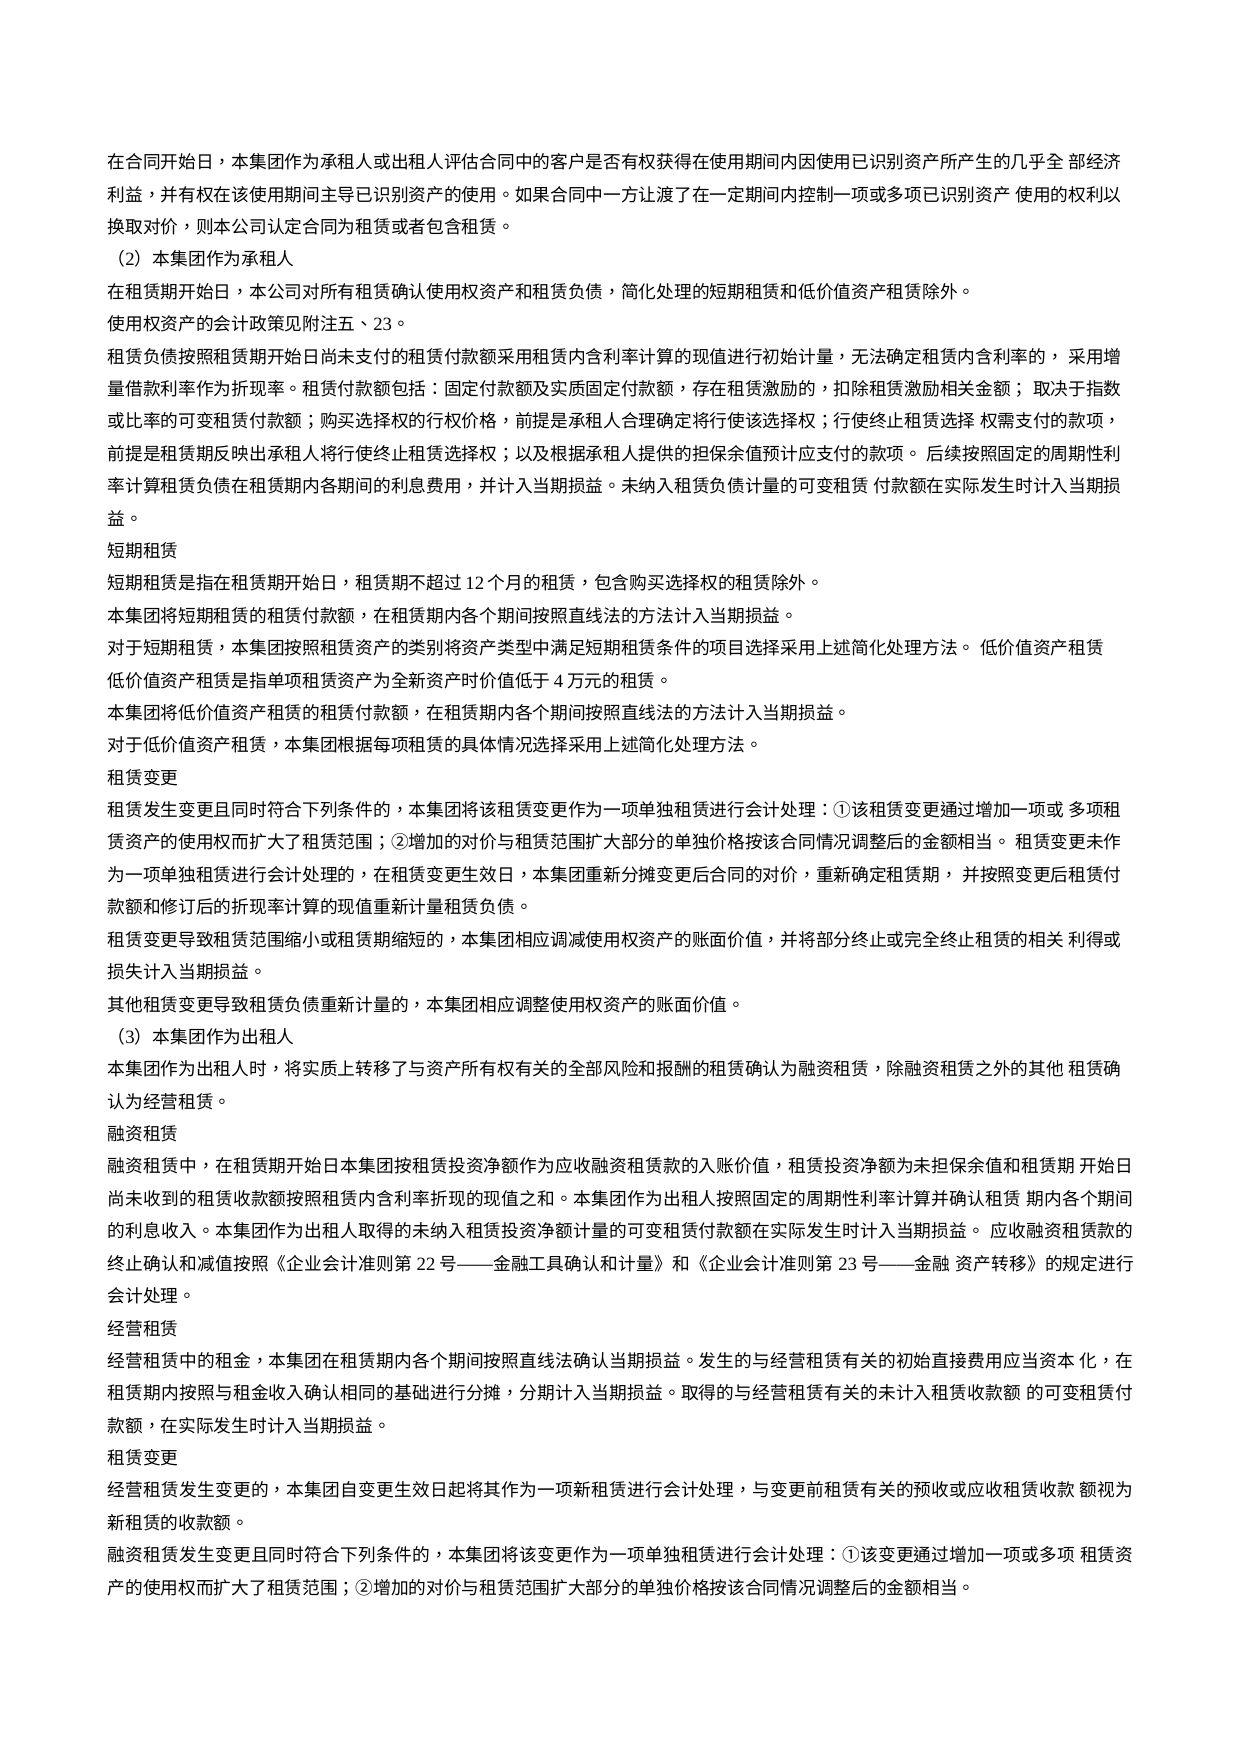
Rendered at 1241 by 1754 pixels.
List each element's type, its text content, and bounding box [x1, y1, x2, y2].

text （2） 本集团作为承租人 [107, 240, 1135, 272]
text 租赁变更 [107, 758, 1135, 791]
text 短期租赁 [107, 532, 1135, 564]
text 对于短期租赁，本集团按照租赁资产的类别将资产类型中满足短期租赁条件的项目选择采用上述简化处理方法。 低价值资产租赁 [107, 629, 1135, 661]
text 短期租赁是指在租赁期开始日，租赁期不超过12个月的租赁，包含购买选择权的租赁除外。 [107, 564, 1135, 596]
text 经营租赁中的租金，本集团在租赁期内各个期间按照直线法确认当期损益。发生的与经营租赁有关的初始直接费用应当资本 化，在租赁期内按照与租金收入确认相同的基础进行分摊，分期计入当期损益。取得的与经营租赁有关的未计入租赁收款额 的可变租赁付款额，在实际发生时计入当期损益。 [107, 1341, 1135, 1439]
text 对于低价值资产租赁，本集团根据每项租赁的具体情况选择采用上述简化处理方法。 [107, 726, 1135, 758]
text 本集团将低价值资产租赁的租赁付款额，在租赁期内各个期间按照直线法的方法计入当期损益。 [107, 693, 1135, 726]
text 其他租赁变更导致租赁负债重新计量的，本集团相应调整使用权资产的账面价值。 [107, 985, 1135, 1017]
text 在合同开始日，本集团作为承租人或出租人评估合同中的客户是否有权获得在使用期间内因使用已识别资产所产生的几乎全 部经济利益，并有权在该使用期间主导已识别资产的使用。如果合同中一方让渡了在一定期间内控制一项或多项已识别资产 使用的权利以换取对价，则本公司认定合同为租赁或者包含租赁。 [107, 143, 1135, 240]
text 租赁变更 [107, 1439, 1135, 1471]
text 融资租赁 [107, 1115, 1135, 1147]
text 使用权资产的会计政策见附注五、23。 [107, 305, 1135, 337]
text 本集团作为出租人时，将实质上转移了与资产所有权有关的全部风险和报酬的租赁确认为融资租赁，除融资租赁之外的其他 租赁确认为经营租赁。 [107, 1050, 1135, 1115]
text 在租赁期开始日，本公司对所有租赁确认使用权资产和租赁负债，简化处理的短期租赁和低价值资产租赁除外。 [107, 272, 1135, 305]
text 经营租赁 [107, 1309, 1135, 1341]
text 经营租赁发生变更的，本集团自变更生效日起将其作为一项新租赁进行会计处理，与变更前租赁有关的预收或应收租赁收款 额视为新租赁的收款额。 [107, 1471, 1135, 1536]
text 租赁发生变更且同时符合下列条件的，本集团将该租赁变更作为一项单独租赁进行会计处理：①该租赁变更通过增加一项或 多项租赁资产的使用权而扩大了租赁范围；②增加的对价与租赁范围扩大部分的单独价格按该合同情况调整后的金额相当。 租赁变更未作为一项单独租赁进行会计处理的，在租赁变更生效日，本集团重新分摊变更后合同的对价，重新确定租赁期， 并按照变更后租赁付款额和修订后的折现率计算的现值重新计量租赁负债。 [107, 791, 1135, 920]
text （3） 本集团作为出租人 [107, 1017, 1135, 1050]
text 低价值资产租赁是指单项租赁资产为全新资产时价值低于4万元的租赁。 [107, 661, 1135, 693]
text 租赁变更导致租赁范围缩小或租赁期缩短的，本集团相应调减使用权资产的账面价值，并将部分终止或完全终止租赁的相关 利得或损失计入当期损益。 [107, 920, 1135, 985]
text 融资租赁中，在租赁期开始日本集团按租赁投资净额作为应收融资租赁款的入账价值，租赁投资净额为未担保余值和租赁期 开始日尚未收到的租赁收款额按照租赁内含利率折现的现值之和。本集团作为出租人按照固定的周期性利率计算并确认租赁 期内各个期间的利息收入。本集团作为出租人取得的未纳入租赁投资净额计量的可变租赁付款额在实际发生时计入当期损益。 应收融资租赁款的终止确认和减值按照《企业会计准则第22号——金融工具确认和计量》和《企业会计准则第23号——金融 资产转移》的规定进行会计处理。 [107, 1147, 1135, 1309]
text 本集团将短期租赁的租赁付款额，在租赁期内各个期间按照直线法的方法计入当期损益。 [107, 596, 1135, 629]
text 融资租赁发生变更且同时符合下列条件的，本集团将该变更作为一项单独租赁进行会计处理：①该变更通过增加一项或多项 租赁资产的使用权而扩大了租赁范围；②增加的对价与租赁范围扩大部分的单独价格按该合同情况调整后的金额相当。 [107, 1536, 1135, 1601]
text 租赁负债按照租赁期开始日尚未支付的租赁付款额采用租赁内含利率计算的现值进行初始计量，无法确定租赁内含利率的， 采用增量借款利率作为折现率。租赁付款额包括：固定付款额及实质固定付款额，存在租赁激励的，扣除租赁激励相关金额； 取决于指数或比率的可变租赁付款额；购买选择权的行权价格，前提是承租人合理确定将行使该选择权；行使终止租赁选择 权需支付的款项，前提是租赁期反映出承租人将行使终止租赁选择权；以及根据承租人提供的担保余值预计应支付的款项。 后续按照固定的周期性利率计算租赁负债在租赁期内各期间的利息费用，并计入当期损益。未纳入租赁负债计量的可变租赁 付款额在实际发生时计入当期损益。 [107, 337, 1135, 532]
